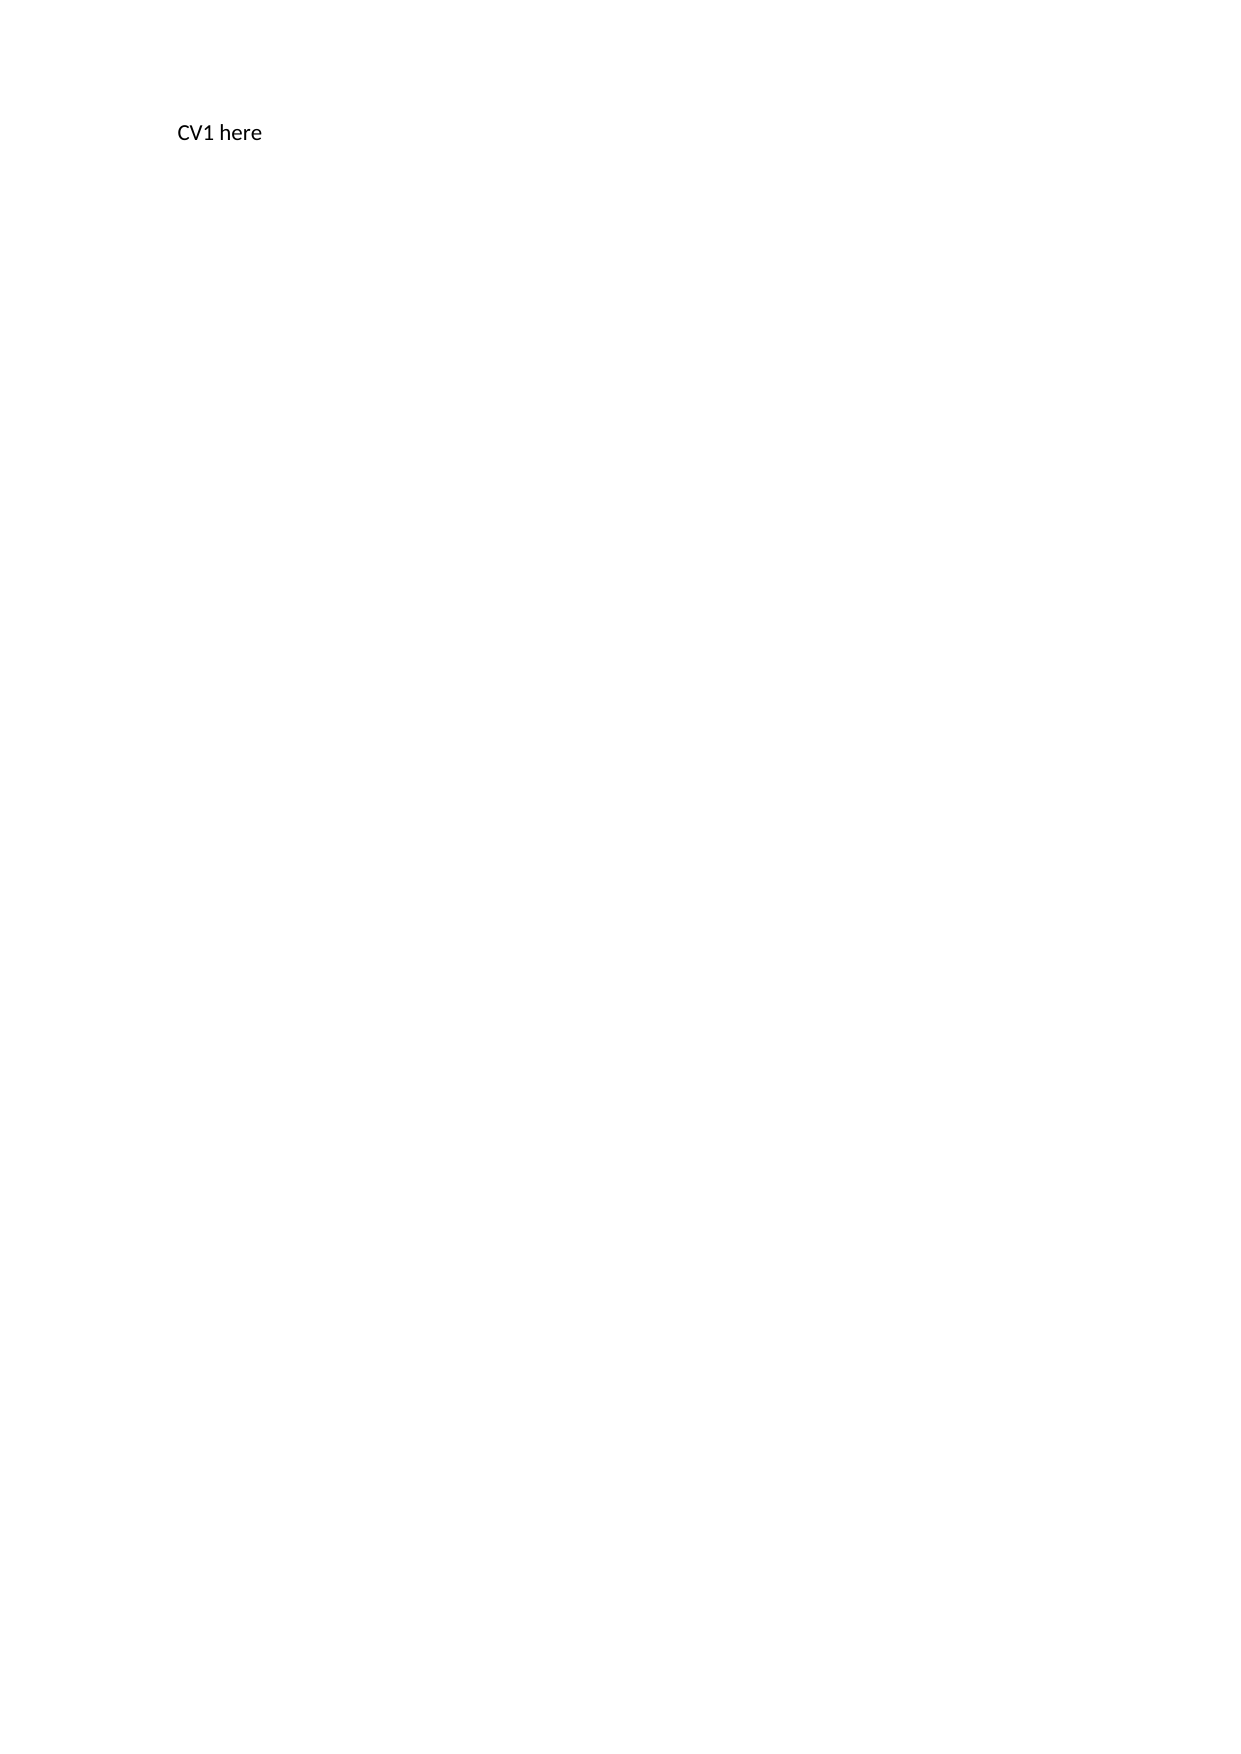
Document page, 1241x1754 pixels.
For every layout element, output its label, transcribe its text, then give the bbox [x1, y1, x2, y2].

text CV1 here [177, 118, 1152, 146]
